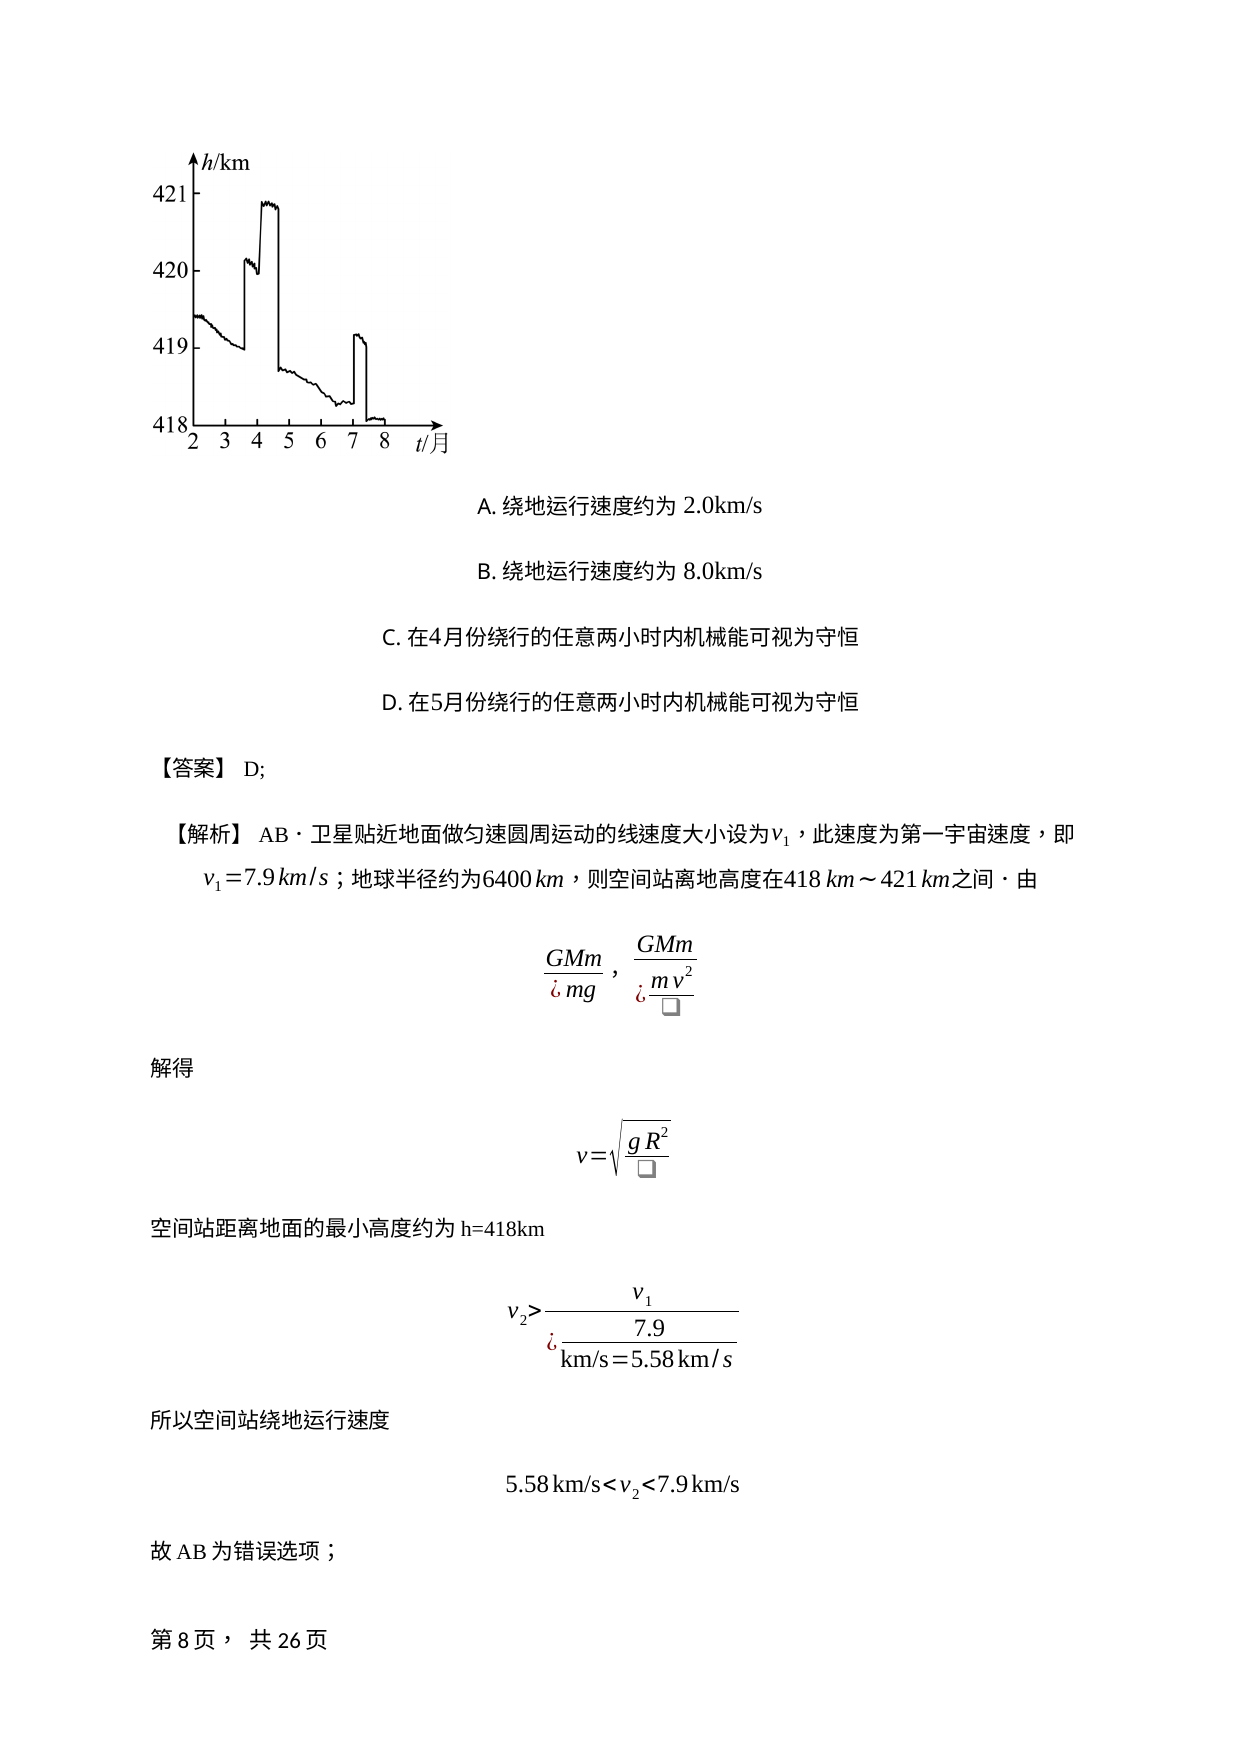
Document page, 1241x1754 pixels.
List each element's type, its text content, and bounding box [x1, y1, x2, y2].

text ， [150, 931, 1090, 1017]
text 【解析】 AB．卫星贴近地面做匀速圆周运动的线速度大小设为，此速度为第一宇宙速度，即；地球半径约为，则空间站离地高度在之间．由 [150, 818, 1090, 895]
text 空间站距离地面的最小高度约为h=418km [150, 1213, 1090, 1242]
text C. 在月份绕行的任意两小时内机械能可视为守恒 [150, 622, 1090, 651]
text A. 绕地运行速度约为 [150, 491, 1090, 520]
text B. 绕地运行速度约为 [150, 556, 1090, 586]
text 所以空间站绕地运行速度 [150, 1406, 1090, 1435]
text D. 在月份绕行的任意两小时内机械能可视为守恒 [150, 687, 1090, 717]
text 解得 [150, 1053, 1090, 1083]
text 【答案】 D; [150, 753, 1090, 782]
picture [150, 150, 451, 456]
text 故AB为错误选项； [150, 1536, 1090, 1566]
